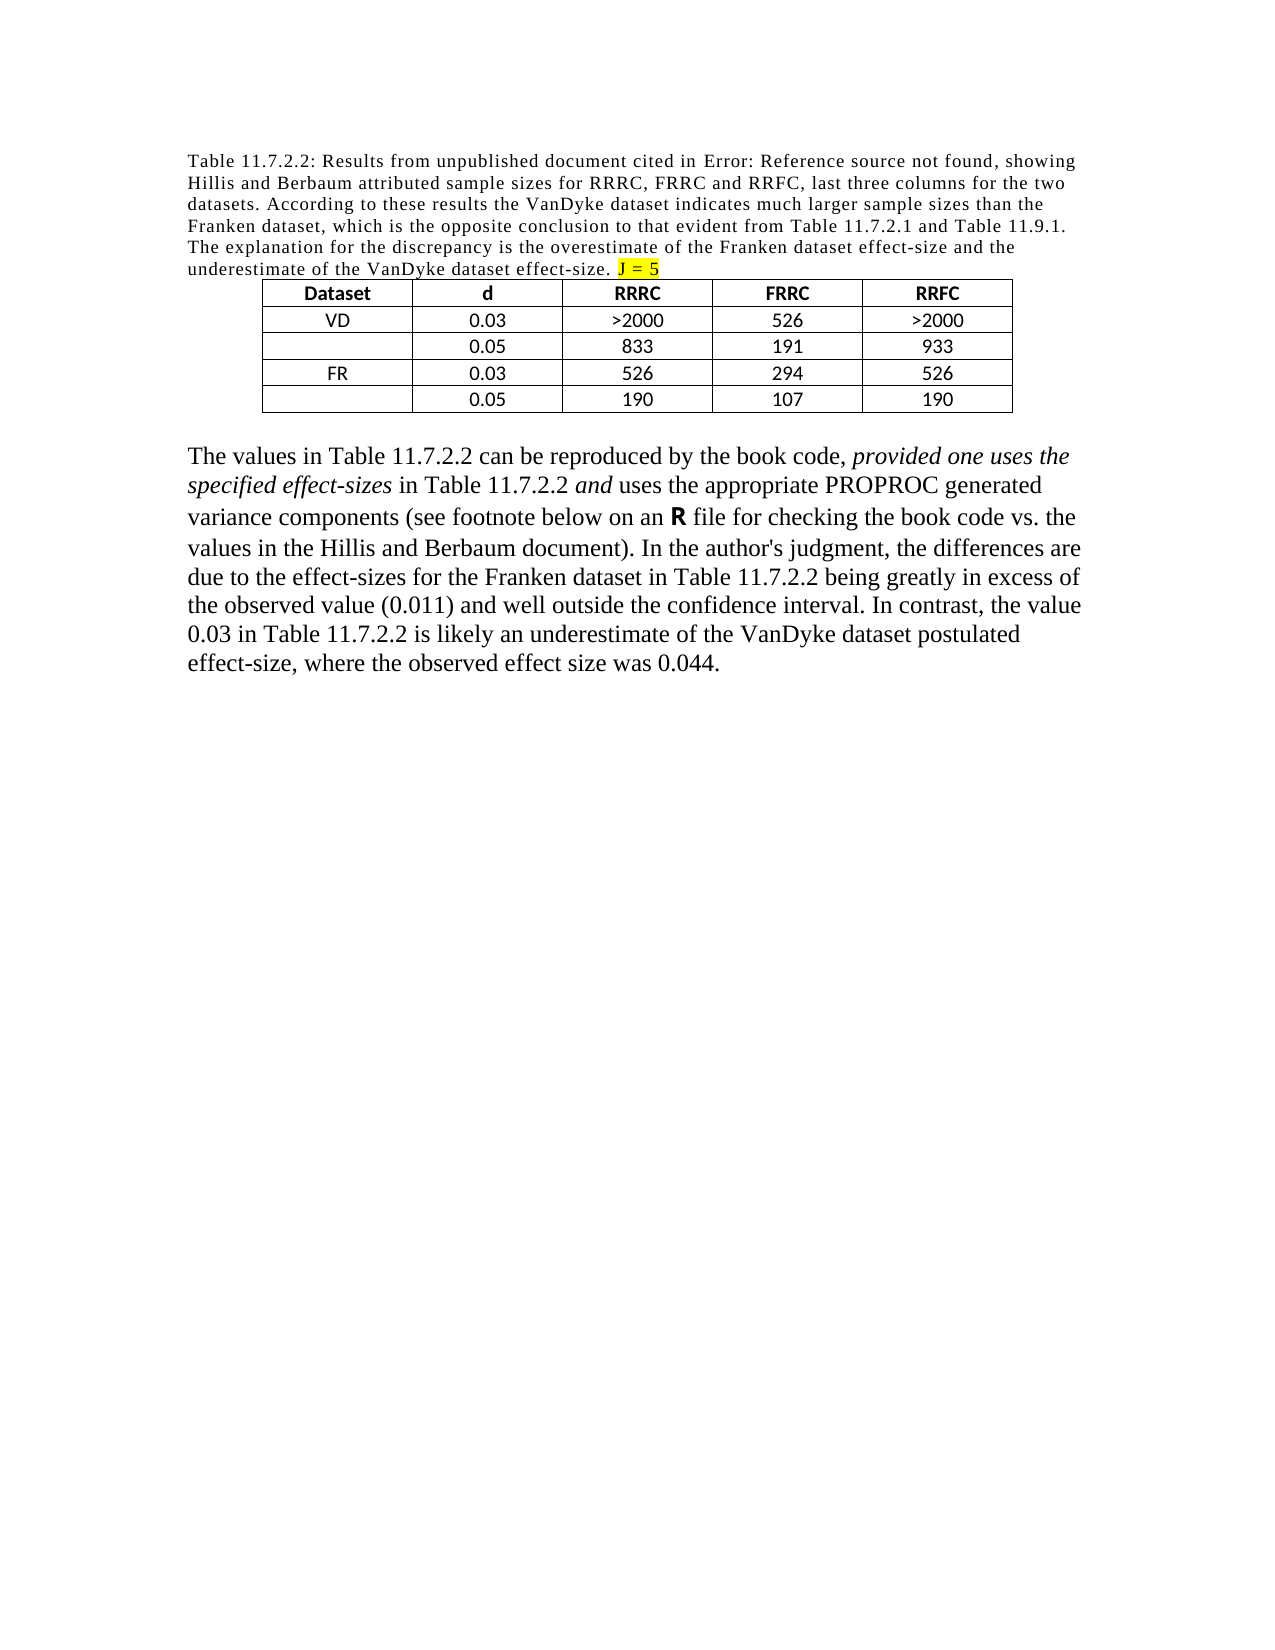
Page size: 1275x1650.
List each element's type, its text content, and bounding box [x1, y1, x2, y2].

table_header d [413, 280, 562, 306]
table_cell 526 [863, 360, 1012, 385]
table_cell 0.05 [413, 333, 562, 359]
text The values in Table 11.7.2.2 can be reproduced by the book code, provided one uses the specified effect-sizes in Table 11.7.2.2 and uses the appropriate PROPROC generated variance components (see footnote below on an R file for checking the book code vs. the values in the Hillis and Berbaum document). In the author's judgment, the differences are due to the effect-sizes for the Franken dataset in Table 11.7.2.2 being greatly in excess of the observed value (0.011) and well outside the confidence interval. In contrast, the value 0.03 in Table 11.7.2.2 is likely an underestimate of the VanDyke dataset postulated effect-size, where the observed effect size was 0.044. [187, 441, 1087, 677]
table_cell 526 [563, 360, 712, 385]
table_header RRFC [863, 280, 1012, 306]
table_cell 833 [563, 333, 712, 359]
table_cell [263, 386, 412, 412]
table_cell [263, 333, 412, 359]
table_cell >2000 [563, 307, 712, 332]
table_cell >2000 [863, 307, 1012, 332]
table_header Dataset [263, 280, 412, 306]
table_cell 0.05 [413, 386, 562, 412]
table_cell 0.03 [413, 307, 562, 332]
table_cell 107 [713, 386, 862, 412]
table_cell 294 [713, 360, 862, 385]
table_cell 933 [863, 333, 1012, 359]
table_header FRRC [713, 280, 862, 306]
table_cell 191 [713, 333, 862, 359]
table_cell FR [263, 360, 412, 385]
table_cell 190 [863, 386, 1012, 412]
table_cell 0.03 [413, 360, 562, 385]
table_cell 190 [563, 386, 712, 412]
table_header RRRC [563, 280, 712, 306]
table_cell 526 [713, 307, 862, 332]
table_cell VD [263, 307, 412, 332]
